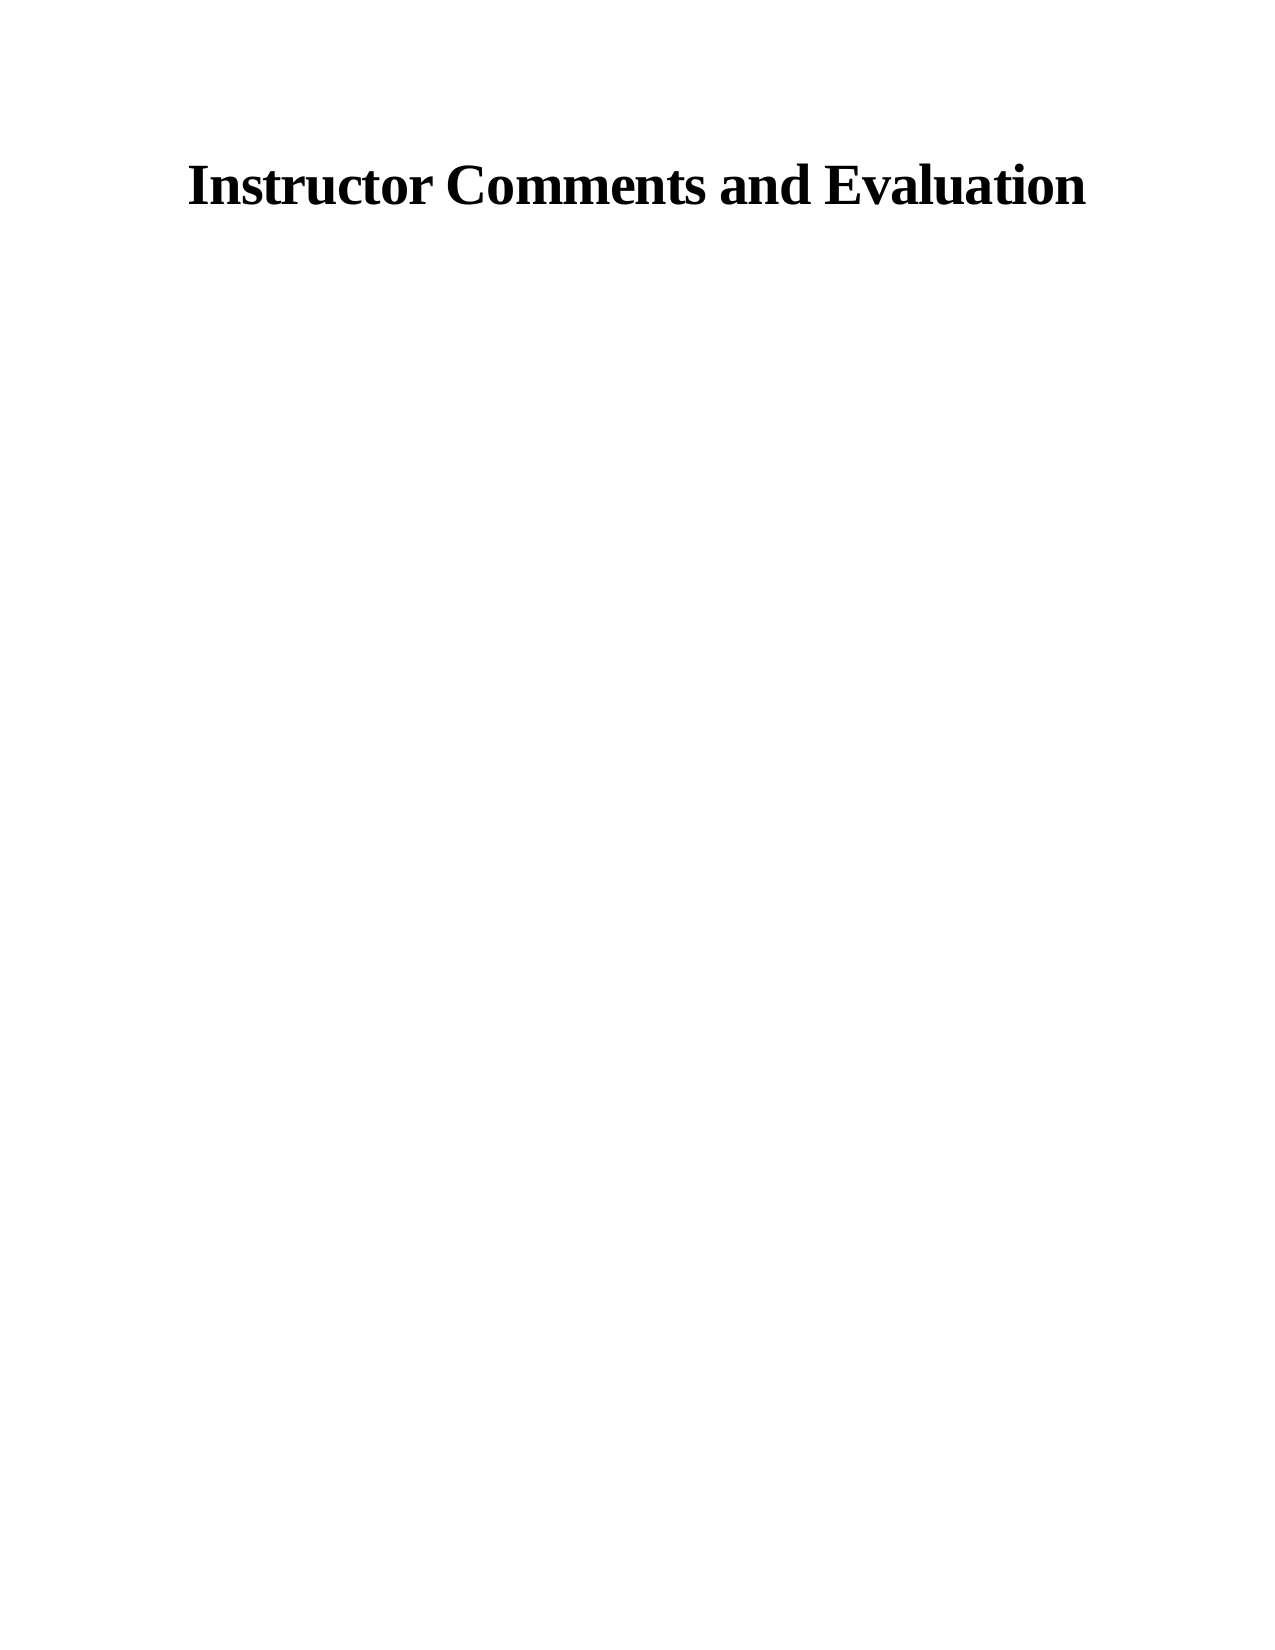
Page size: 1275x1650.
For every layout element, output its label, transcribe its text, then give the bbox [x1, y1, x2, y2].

title Instructor Comments and Evaluation [150, 150, 1125, 699]
